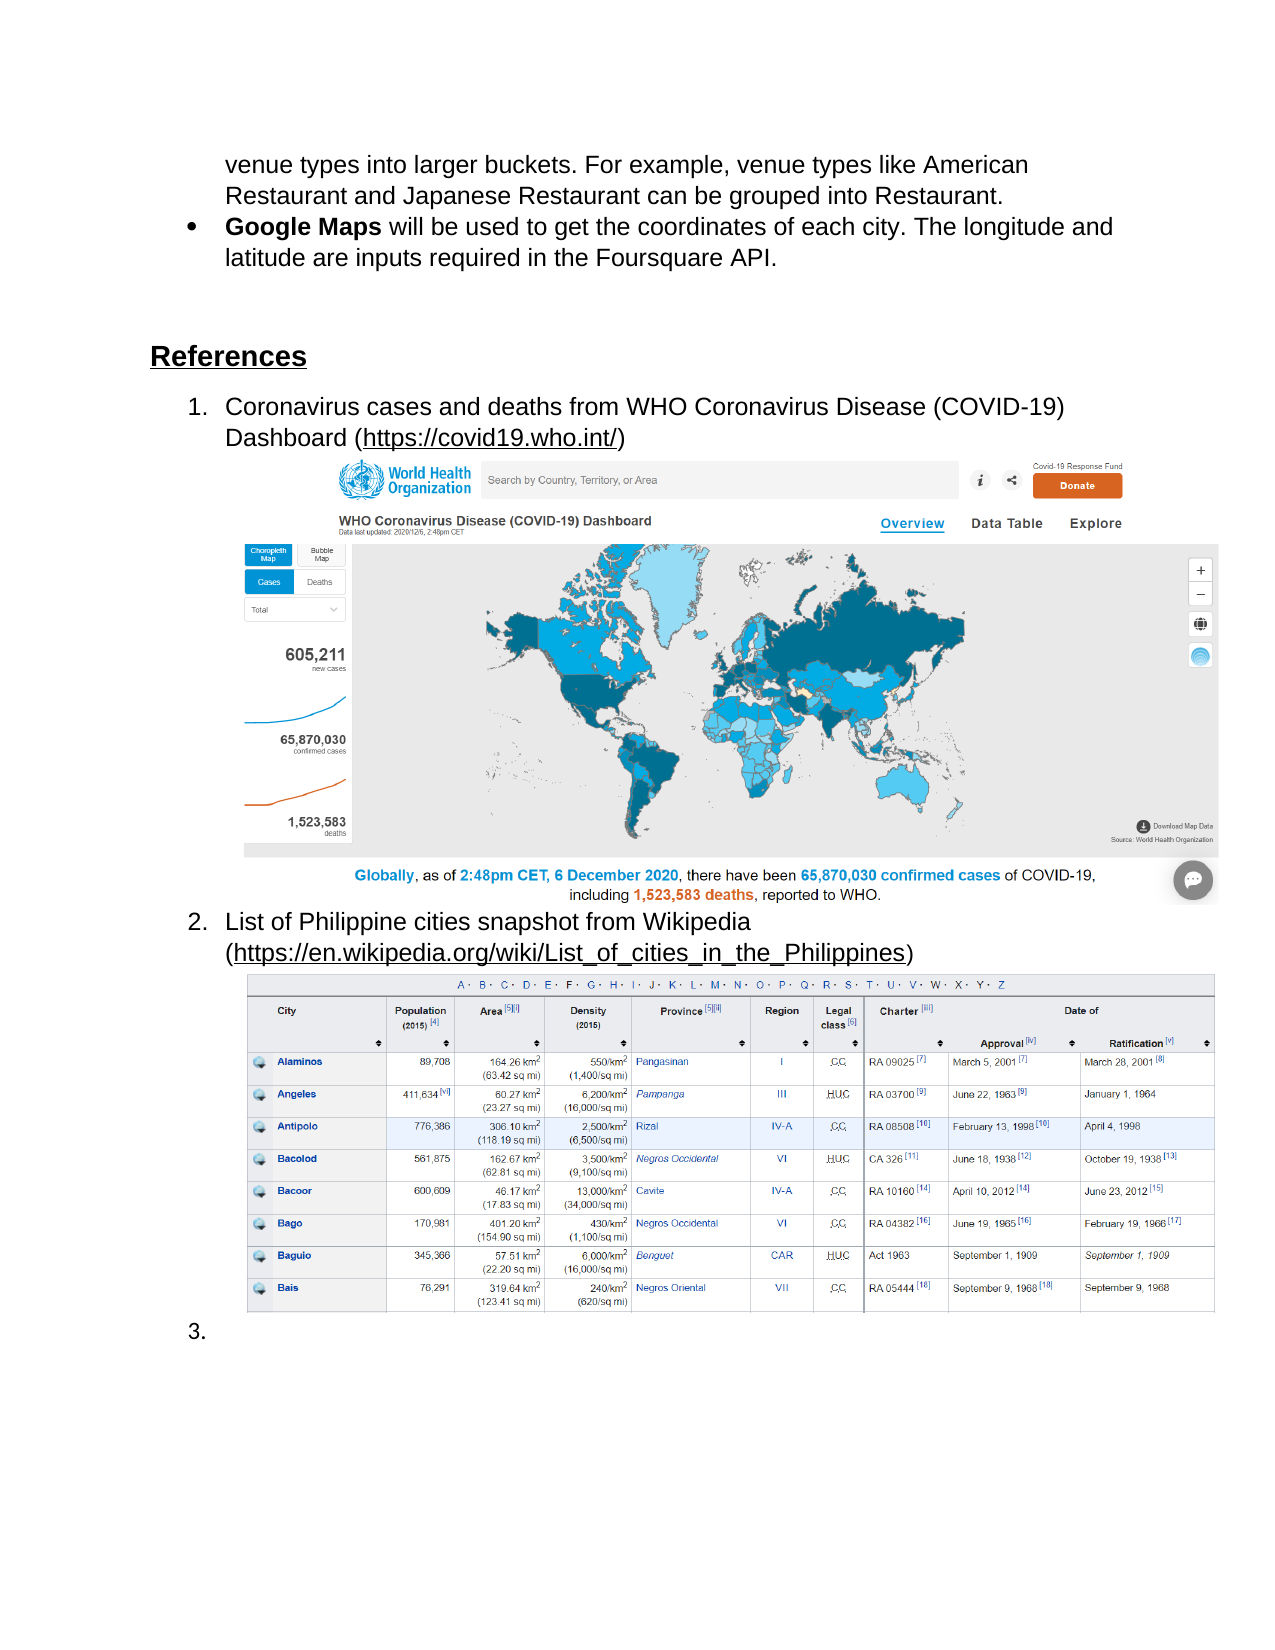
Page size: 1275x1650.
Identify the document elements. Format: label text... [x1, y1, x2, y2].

text References [150, 339, 1125, 372]
list Google Maps will be used to get the coordinates of each city. The longitude and latitude are inputs required in the Foursquare API. [187, 212, 1125, 272]
list List of Philippine cities snapshot from Wikipedia (https://en.wikipedia.org/wiki/List_of_cities_in_the_Philippines) [187, 907, 1125, 1313]
list Coronavirus cases and deaths from WHO Coronavirus Disease (COVID-19) Dashboard (https://covid19.who.int/) [187, 391, 1125, 905]
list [187, 150, 1125, 210]
